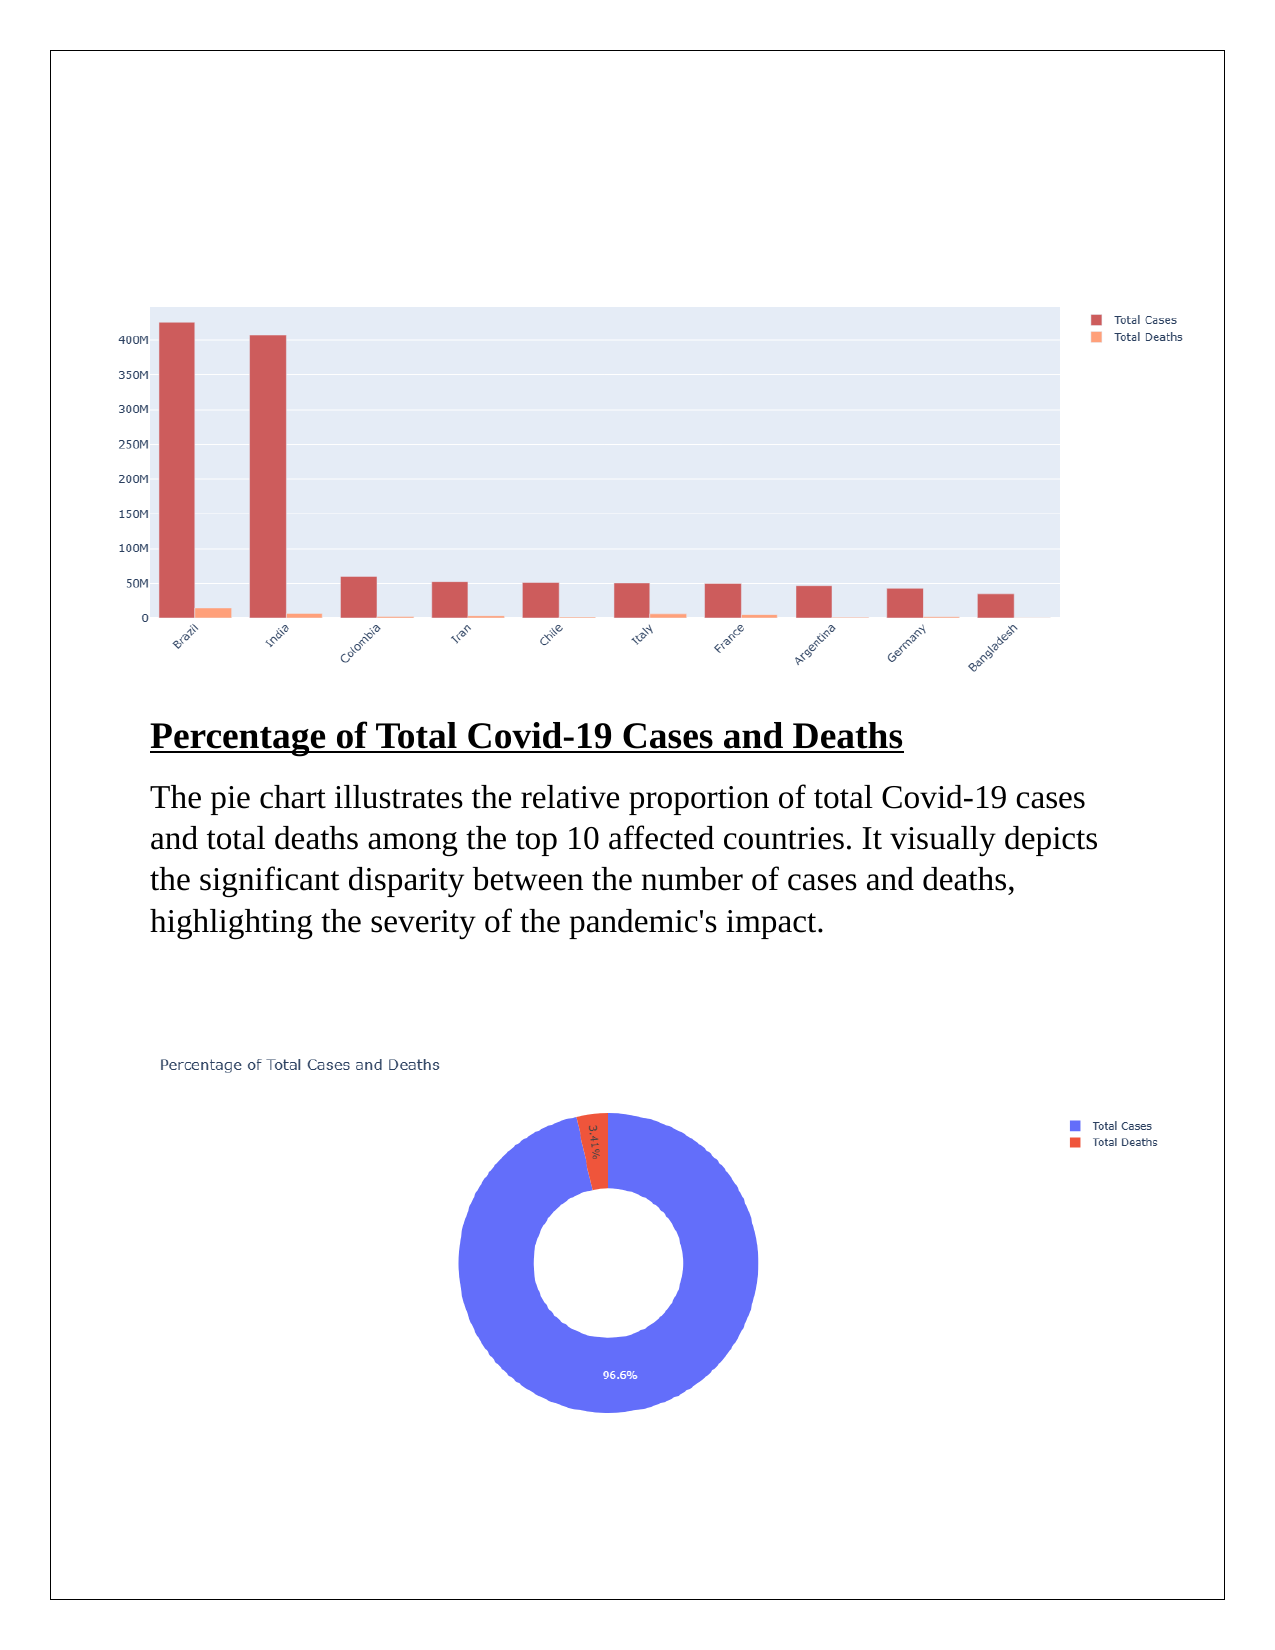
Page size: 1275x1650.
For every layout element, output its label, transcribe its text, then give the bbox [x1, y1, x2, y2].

text Percentage of Total Covid-19 Cases and Deaths [150, 690, 1125, 757]
picture [106, 1026, 1173, 1482]
text The pie chart illustrates the relative proportion of total Covid-19 cases and total deaths among the top 10 affected countries. It visually depicts the significant disparity between the number of cases and deaths, highlighting the severity of the pandemic's impact. [150, 777, 1125, 939]
picture [76, 216, 1199, 690]
